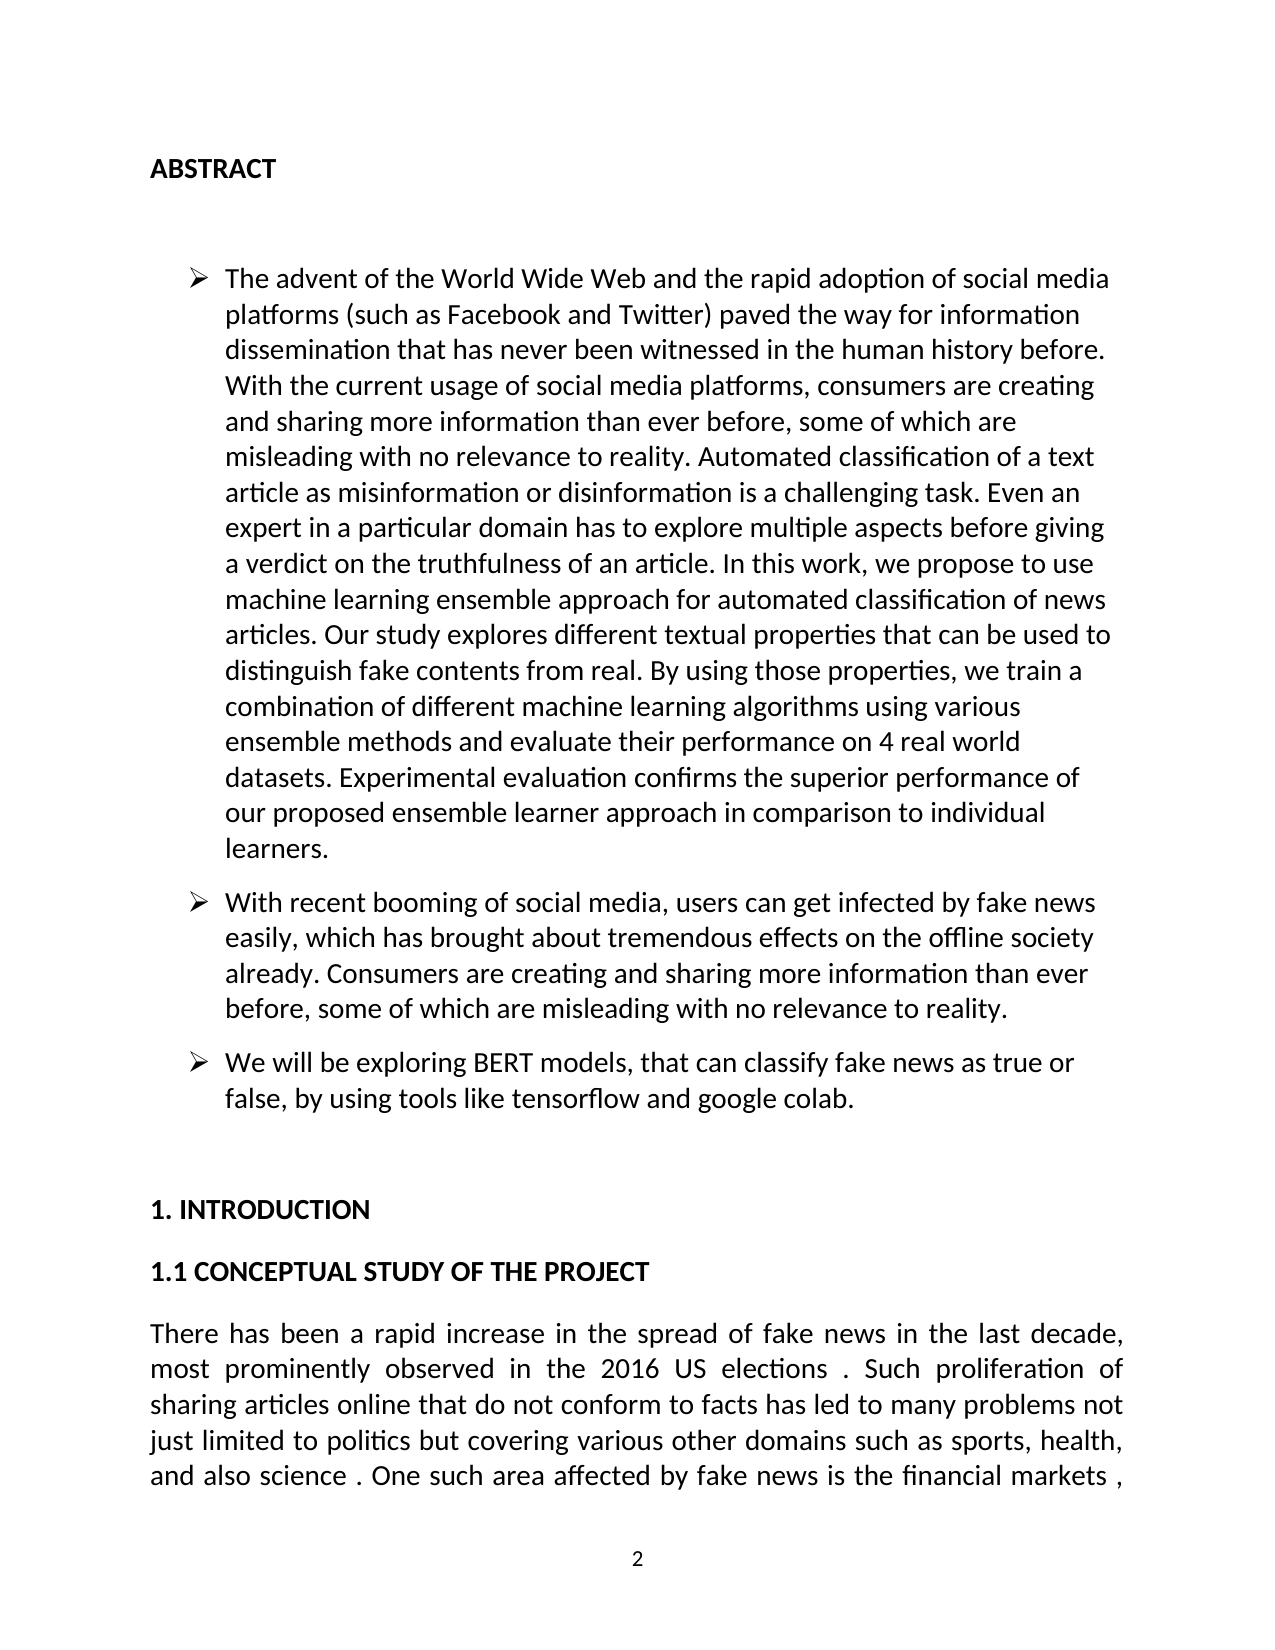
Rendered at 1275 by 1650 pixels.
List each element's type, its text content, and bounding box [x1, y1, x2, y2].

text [150, 1315, 1125, 1493]
text 1.1 CONCEPTUAL STUDY OF THE PROJECT [150, 1253, 1125, 1289]
text 1. INTRODUCTION [150, 1191, 1125, 1227]
list The advent of the World Wide Web and the rapid adoption of social media platforms (such as Facebook and Twitter) paved the way for information dissemination that has never been witnessed in the human history before. With the current usage of social media platforms, consumers are creating and sharing more information than ever before, some of which are misleading with no relevance to reality. Automated classification of a text article as misinformation or disinformation is a challenging task. Even an expert in a particular domain has to explore multiple aspects before giving a verdict on the truthfulness of an article. In this work, we propose to use machine learning ensemble approach for automated classification of news articles. Our study explores different textual properties that can be used to distinguish fake contents from real. By using those properties, we train a combination of different machine learning algorithms using various ensemble methods and evaluate their performance on 4 real world datasets. Experimental evaluation confirms the superior performance of our proposed ensemble learner approach in comparison to individual learners. [187, 260, 1125, 866]
list With recent booming of social media, users can get infected by fake news easily, which has brought about tremendous effects on the offline society already. Consumers are creating and sharing more information than ever before, some of which are misleading with no relevance to reality. [187, 884, 1125, 1026]
text Abstract [150, 150, 1125, 186]
list We will be exploring BERT models, that can classify fake news as true or false, by using tools like tensorflow and google colab. [187, 1044, 1125, 1116]
